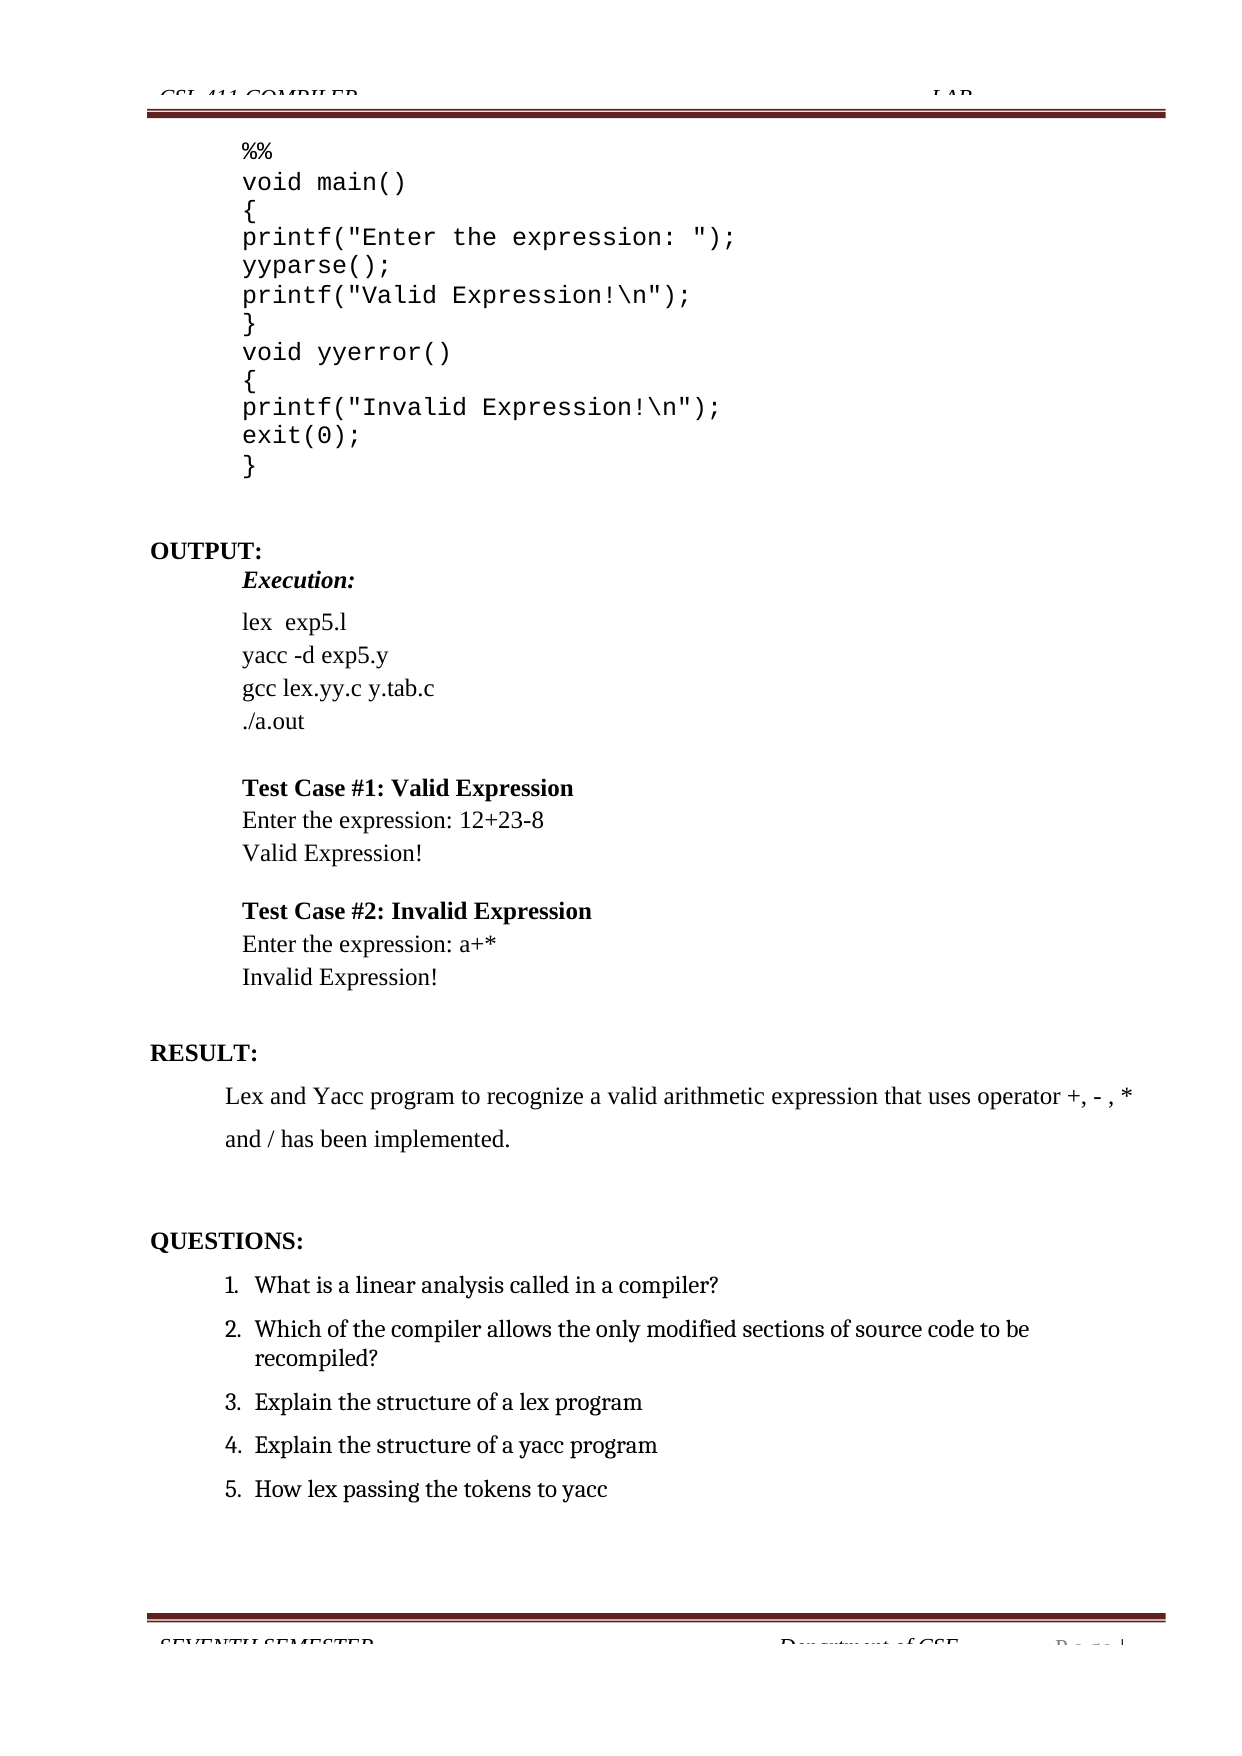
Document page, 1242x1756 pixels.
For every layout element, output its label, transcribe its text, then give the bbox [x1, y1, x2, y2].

subtitle Test Case #2: Invalid Expression [242, 896, 1187, 925]
text printf("Valid Expression!\n"); [242, 281, 1187, 309]
text void yyerror() [242, 337, 1187, 366]
list Explain the structure of a lex program [225, 1387, 1187, 1416]
text printf("Enter the expression: "); yyparse(); [242, 224, 739, 281]
text lex exp5.l yacc -d exp5.y [242, 607, 390, 669]
text ./a.out [242, 706, 1187, 735]
text Enter the expression: a+* Invalid Expression! [242, 929, 499, 990]
subtitle Execution: [242, 565, 1187, 593]
list What is a linear analysis called in a compiler? [225, 1271, 1187, 1299]
list Which of the compiler allows the only modified sections of source code to be recompiled? [225, 1315, 1069, 1372]
text Lex and Yacc program to recognize a valid arithmetic expression that uses operator +, - , * and / has been implemented. [225, 1081, 1135, 1153]
text } [242, 451, 1187, 479]
subtitle OUTPUT: [150, 536, 1187, 564]
subtitle QUESTIONS: [150, 1226, 1187, 1255]
subtitle RESULT: [150, 1038, 1187, 1067]
text void main() [242, 167, 1187, 196]
text gcc lex.yy.c y.tab.c [242, 673, 1187, 702]
text Test Case #1: Valid Expression Enter the expression: 12+23-8 Valid Expression! [242, 773, 576, 866]
list Explain the structure of a yacc program [225, 1431, 1187, 1460]
text { [242, 366, 1187, 394]
list How lex passing the tokens to yacc [225, 1475, 1187, 1504]
text %% [242, 139, 1187, 167]
text } [242, 309, 1187, 337]
text printf("Invalid Expression!\n"); exit(0); [242, 394, 724, 451]
text { [242, 196, 1187, 224]
